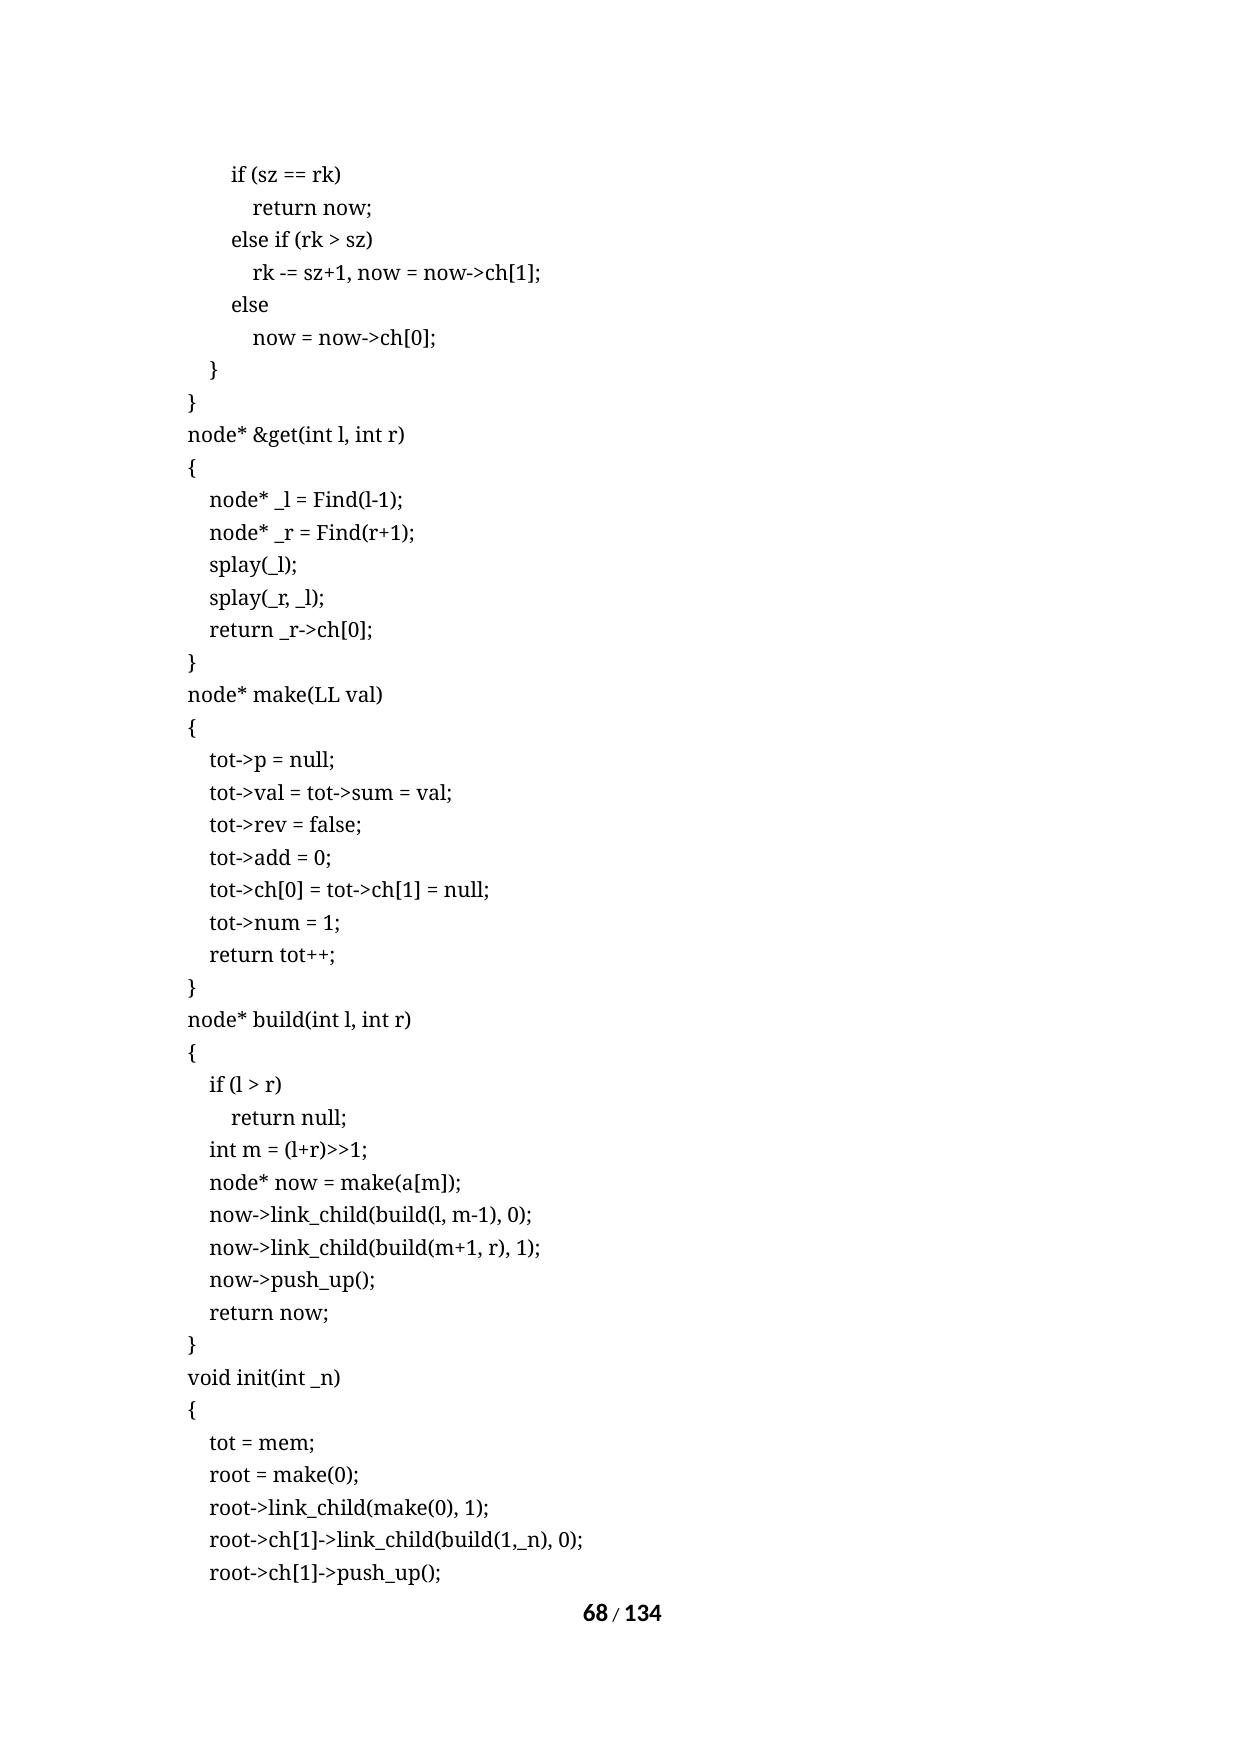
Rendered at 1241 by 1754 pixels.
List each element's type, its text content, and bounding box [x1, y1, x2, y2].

text root = make(0); [187, 1458, 1053, 1491]
text node* &get(int l, int r) [187, 418, 1053, 451]
text now->link_child(build(m+1, r), 1); [187, 1231, 1053, 1263]
text tot->add = 0; [187, 841, 1053, 873]
text void init(int _n) [187, 1361, 1053, 1393]
text root->ch[1]->link_child(build(1,_n), 0); [187, 1523, 1053, 1556]
text splay(_r, _l); [187, 581, 1053, 613]
text } [187, 353, 1053, 386]
text else if (rk > sz) [187, 223, 1053, 256]
text } [187, 971, 1053, 1003]
text { [187, 1393, 1053, 1426]
text tot->num = 1; [187, 906, 1053, 938]
text root->link_child(make(0), 1); [187, 1491, 1053, 1523]
text tot = mem; [187, 1426, 1053, 1458]
text now = now->ch[0]; [187, 321, 1053, 353]
text rk -= sz+1, now = now->ch[1]; [187, 256, 1053, 288]
text } [187, 646, 1053, 678]
text } [187, 1328, 1053, 1361]
text else [187, 288, 1053, 321]
text return now; [187, 1296, 1053, 1328]
text return tot++; [187, 938, 1053, 971]
text now->push_up(); [187, 1263, 1053, 1296]
text return null; [187, 1101, 1053, 1133]
text { [187, 711, 1053, 743]
text node* build(int l, int r) [187, 1003, 1053, 1036]
text tot->ch[0] = tot->ch[1] = null; [187, 873, 1053, 906]
text root->ch[1]->push_up(); [187, 1556, 1053, 1588]
text int m = (l+r)>>1; [187, 1133, 1053, 1166]
text return now; [187, 191, 1053, 223]
text } [187, 386, 1053, 418]
text splay(_l); [187, 548, 1053, 581]
text return _r->ch[0]; [187, 613, 1053, 646]
text tot->rev = false; [187, 808, 1053, 841]
text tot->p = null; [187, 743, 1053, 776]
text node* _l = Find(l-1); [187, 483, 1053, 516]
text now->link_child(build(l, m-1), 0); [187, 1198, 1053, 1231]
text node* _r = Find(r+1); [187, 516, 1053, 548]
text tot->val = tot->sum = val; [187, 776, 1053, 808]
text if (l > r) [187, 1068, 1053, 1101]
text node* make(LL val) [187, 678, 1053, 711]
text if (sz == rk) [187, 158, 1053, 191]
text { [187, 1036, 1053, 1068]
text { [187, 451, 1053, 483]
text node* now = make(a[m]); [187, 1166, 1053, 1198]
